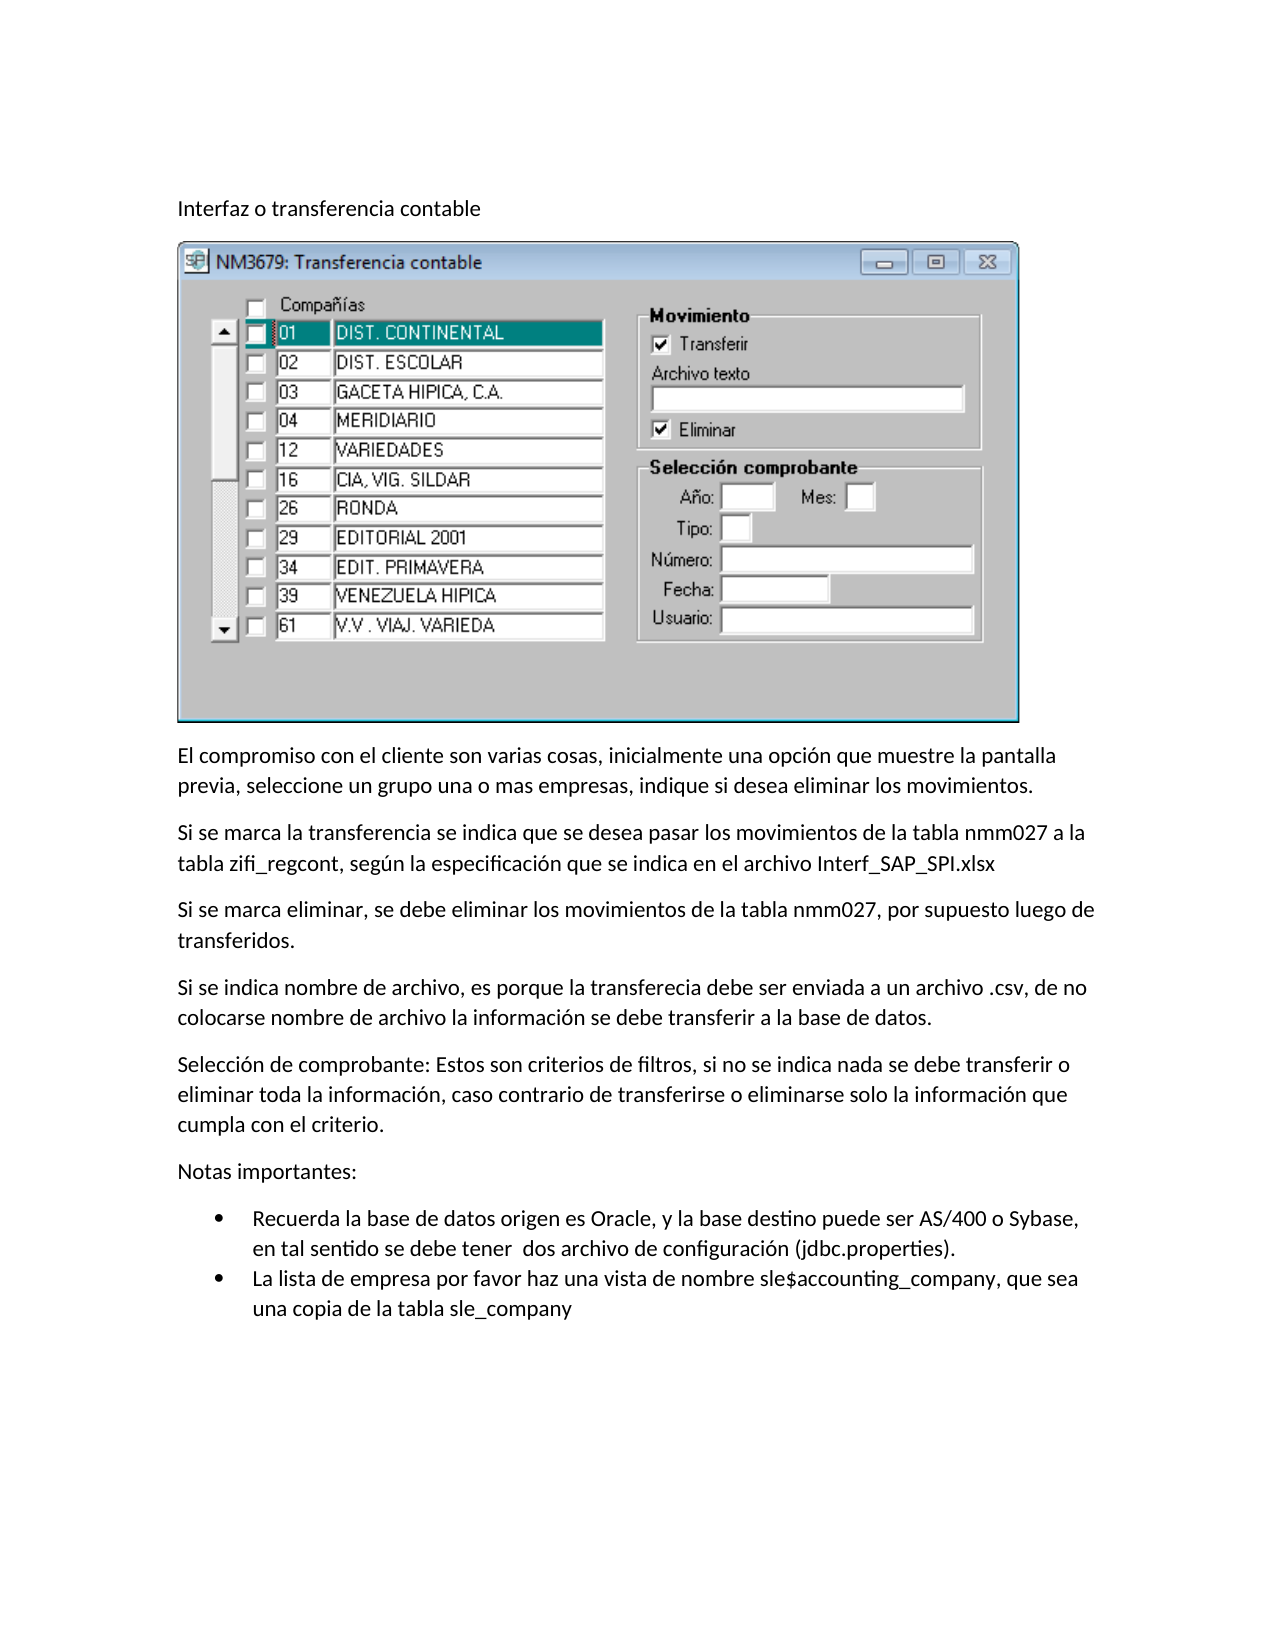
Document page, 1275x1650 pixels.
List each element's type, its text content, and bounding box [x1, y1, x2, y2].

text Si se marca la transferencia se indica que se desea pasar los movimientos de la tabla nmm027 a la tabla zifi_regcont, según la especificación que se indica en el archivo Interf_SAP_SPI.xlsx [177, 818, 1098, 877]
text Si se indica nombre de archivo, es porque la transferecia debe ser enviada a un archivo .csv, de no colocarse nombre de archivo la información se debe transferir a la base de datos. [177, 973, 1098, 1031]
text El compromiso con el cliente son varias cosas, inicialmente una opción que muestre la pantalla previa, seleccione un grupo una o mas empresas, indique si desea eliminar los movimientos. [177, 741, 1098, 800]
list Recuerda la base de datos origen es Oracle, y la base destino puede ser AS/400 o Sybase, en tal sentido se debe tener dos archivo de configuración (jdbc.properties). [215, 1204, 1098, 1262]
text Selección de comprobante: Estos son criterios de filtros, si no se indica nada se debe transferir o eliminar toda la información, caso contrario de transferirse o eliminarse solo la información que cumpla con el criterio. [177, 1050, 1098, 1138]
text Notas importantes: [177, 1157, 1098, 1185]
picture [177, 241, 1020, 723]
list La lista de empresa por favor haz una vista de nombre sle$accounting_company, que sea una copia de la tabla sle_company [215, 1264, 1098, 1323]
text Interfaz o transferencia contable [177, 194, 1098, 222]
text Si se marca eliminar, se debe eliminar los movimientos de la tabla nmm027, por supuesto luego de transferidos. [177, 896, 1098, 954]
